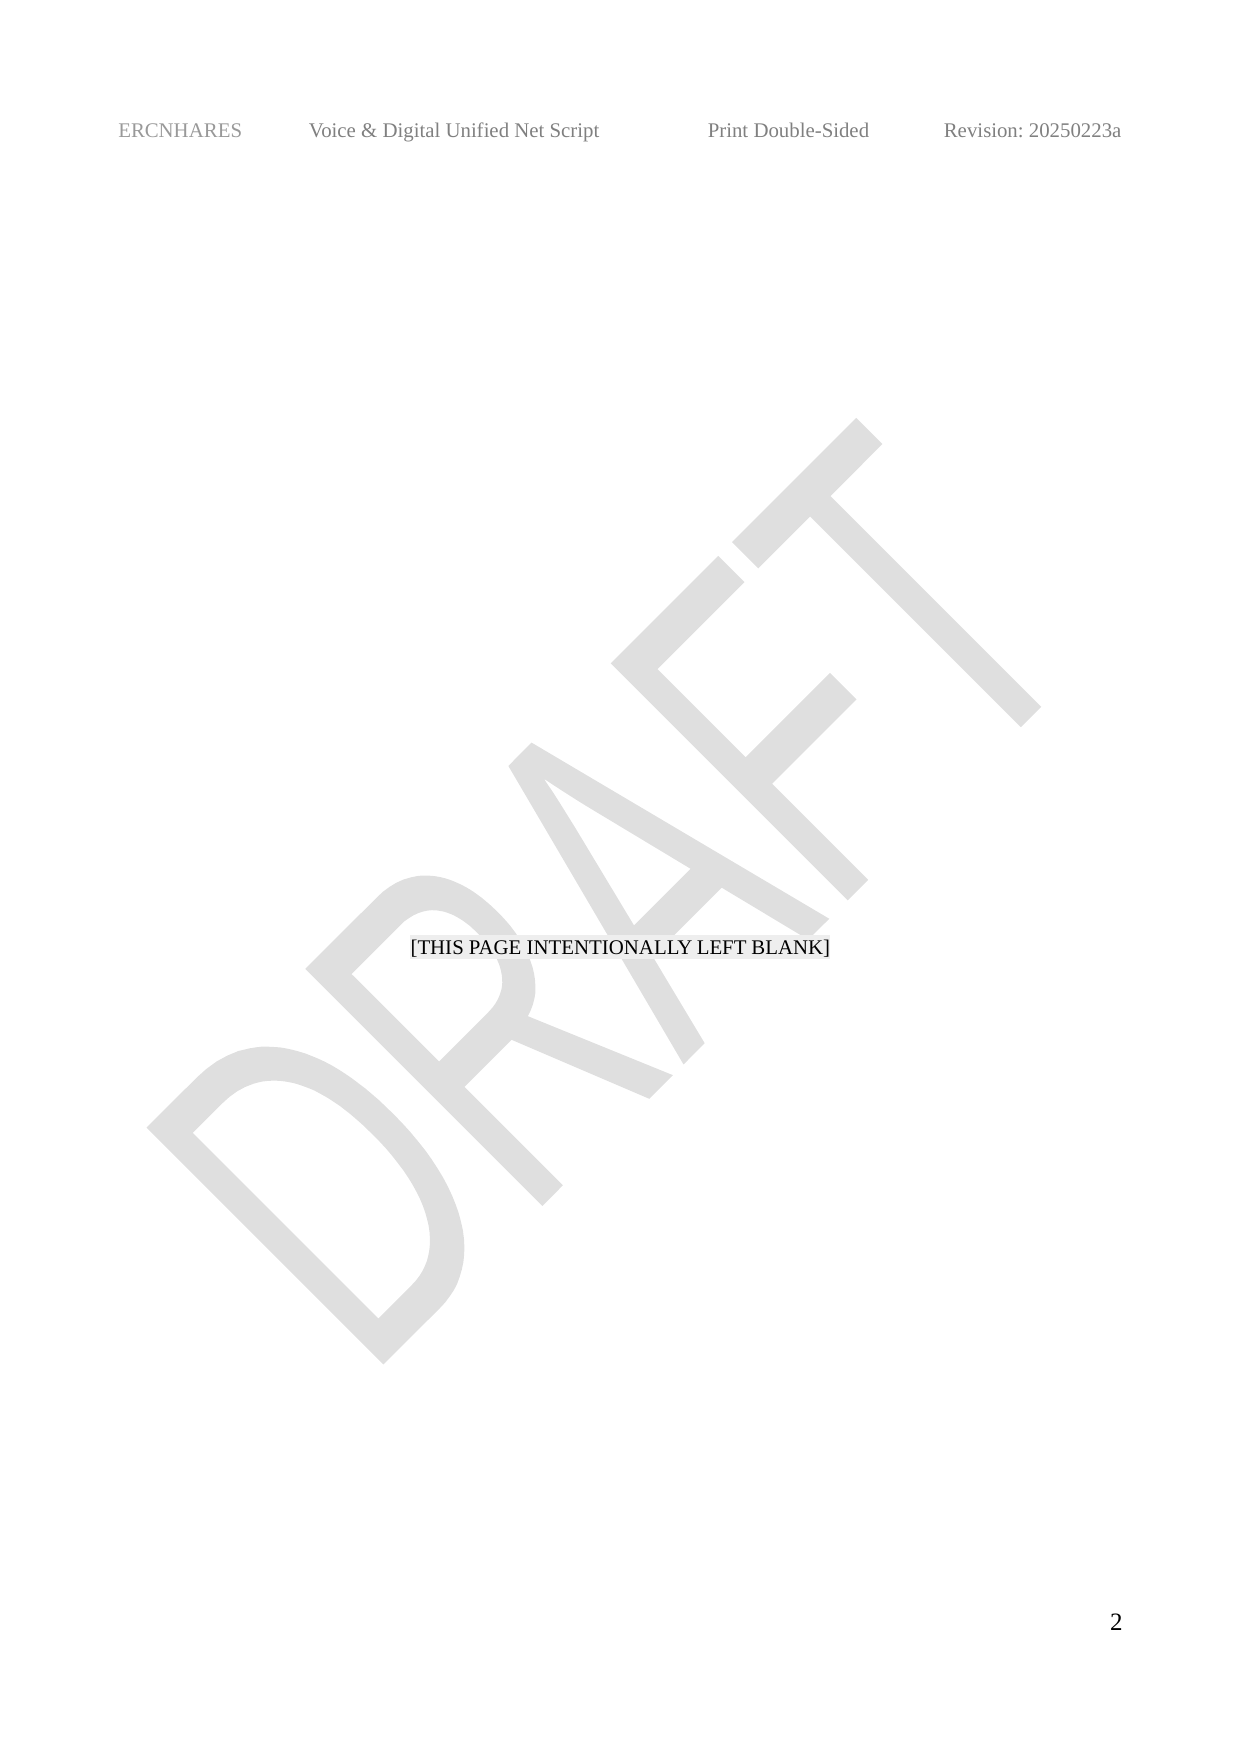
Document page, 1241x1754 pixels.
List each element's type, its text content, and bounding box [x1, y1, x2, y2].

table_cell [THIS PAGE INTENTIONALLY LEFT BLANK] [118, 708, 1122, 1186]
table_cell [118, 1186, 1122, 1439]
table_header [118, 205, 1122, 708]
